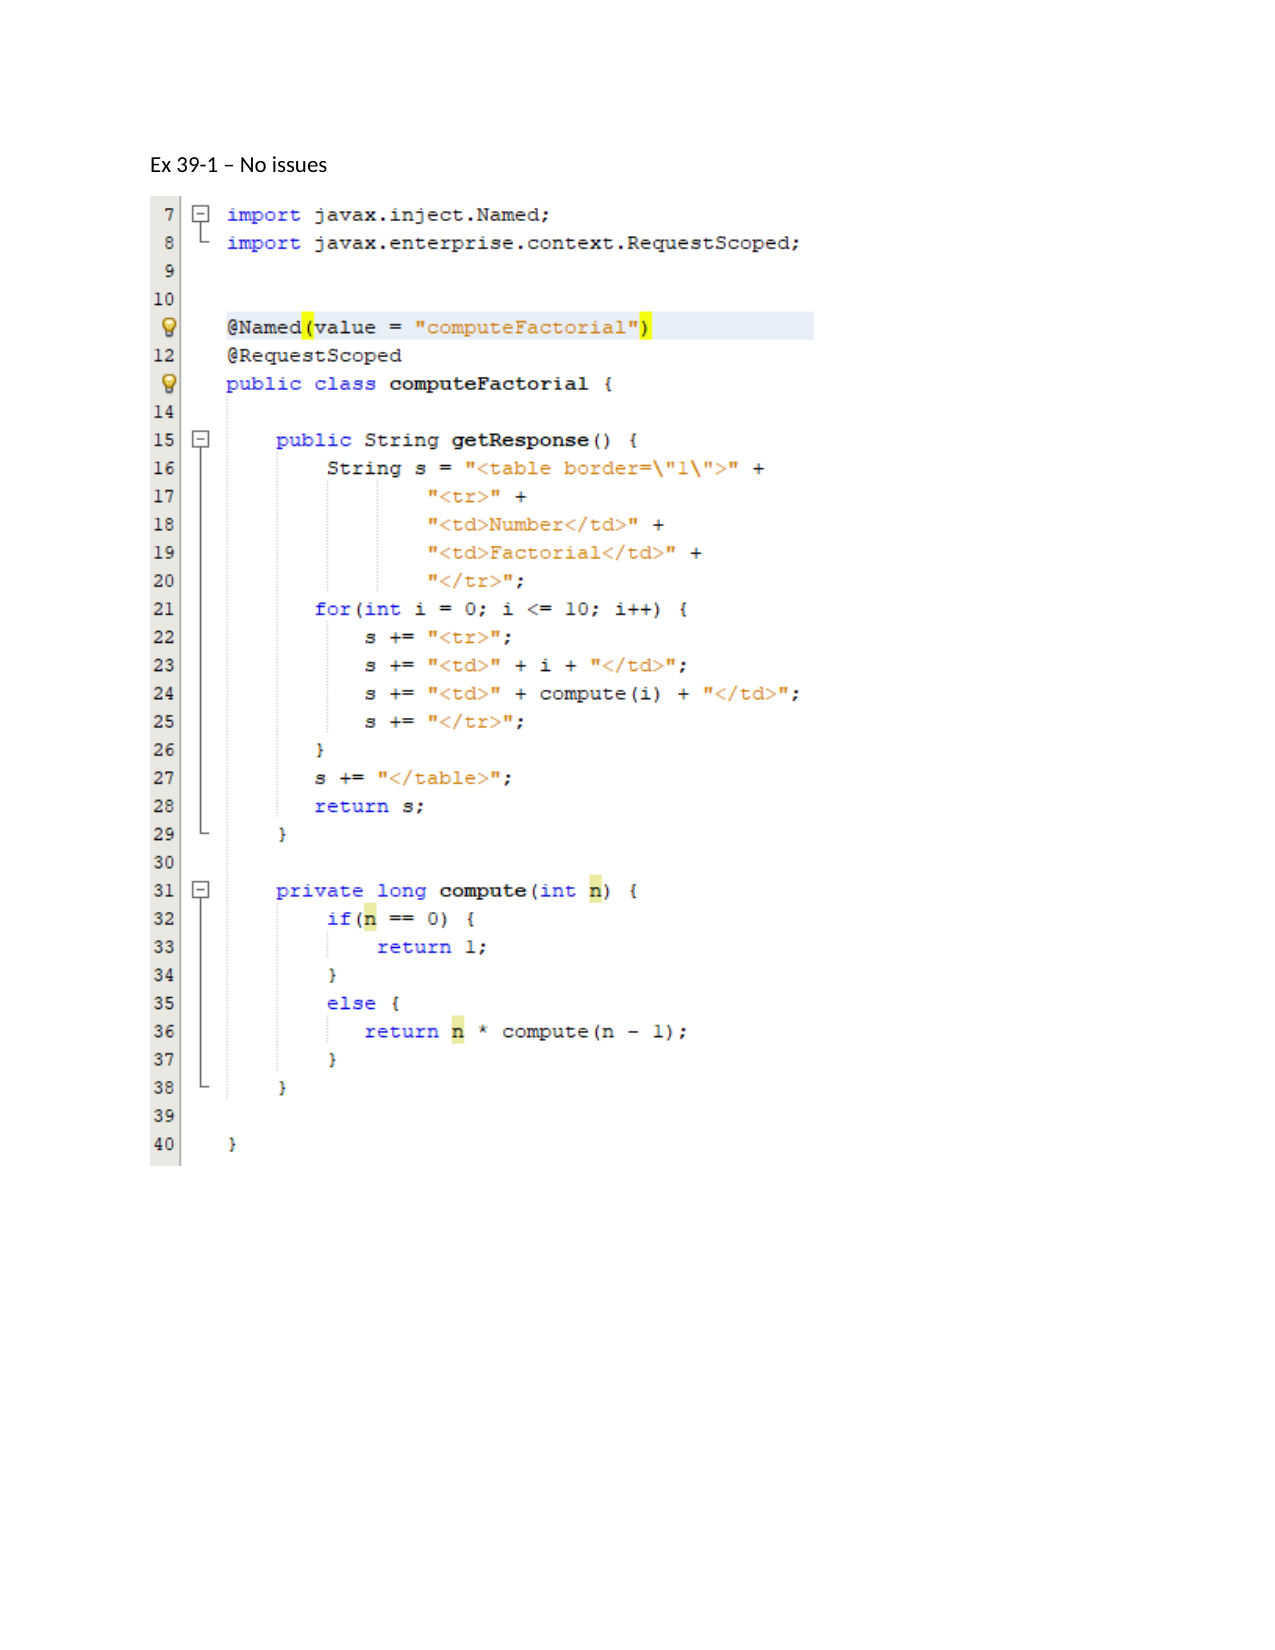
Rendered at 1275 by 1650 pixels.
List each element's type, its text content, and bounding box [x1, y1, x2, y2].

text Ex 39-1 – No issues [150, 150, 1125, 178]
picture [150, 196, 814, 1166]
